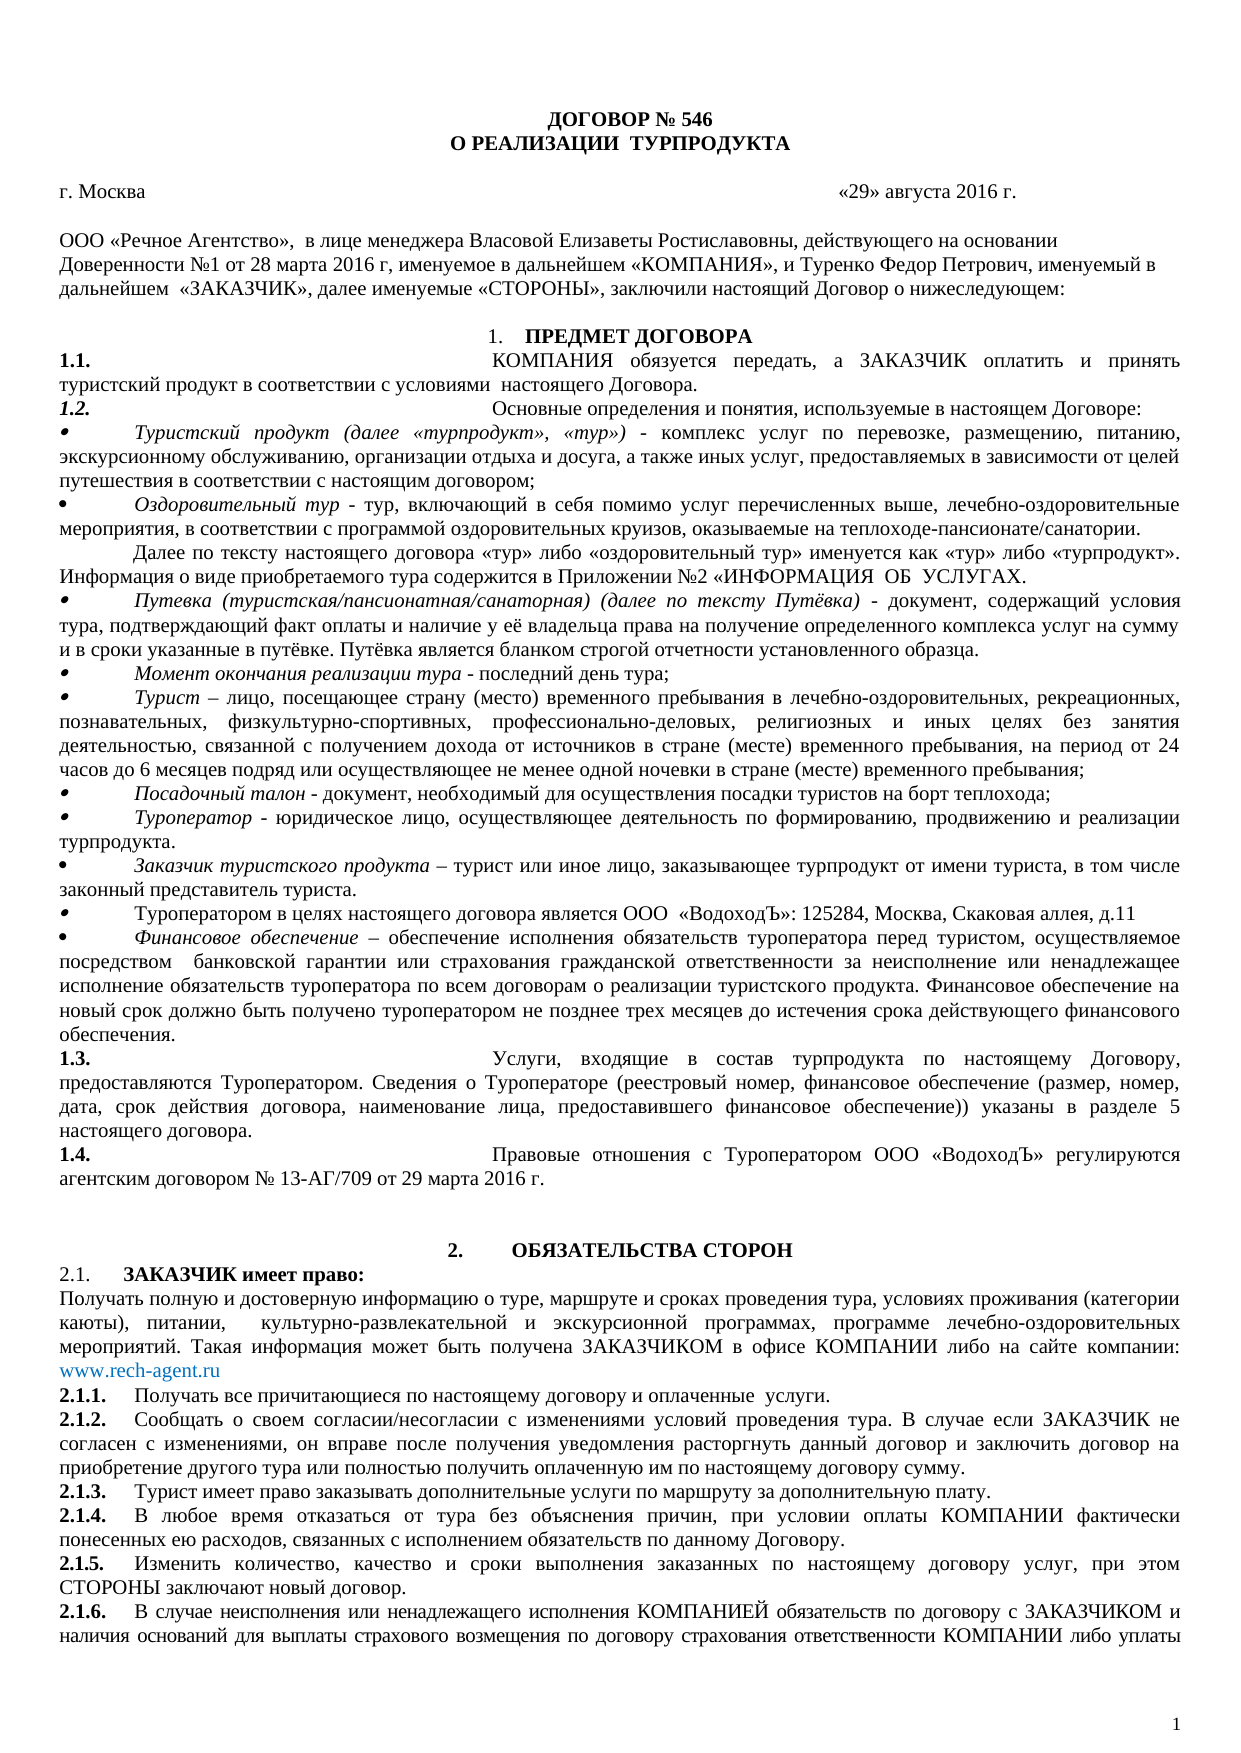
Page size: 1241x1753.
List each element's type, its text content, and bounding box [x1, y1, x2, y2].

list Изменить количество, качество и сроки выполнения заказанных по настоящему договору услуг, при этом СТОРОНЫ заключают новый договор. [59, 1551, 1181, 1599]
list ПРЕДМЕТ ДОГОВОРА [59, 324, 1181, 348]
list КОМПАНИЯ обязуется передать, а ЗАКАЗЧИК оплатить и принять туристский продукт в соответствии с условиями настоящего Договора. [59, 348, 1181, 396]
list В любое время отказаться от тура без объяснения причин, при условии оплаты КОМПАНИИ фактически понесенных ею расходов, связанных с исполнением обязательств по данному Договору. [59, 1503, 1181, 1551]
subtitle ДОГОВОР № 546 [59, 107, 1201, 131]
text ООО «Речное Агентство», в лице менеджера Власовой Елизаветы Ростиславовны, действующего на основании Доверенности №1 от 28 марта 2016 г, именуемое в дальнейшем «КОМПАНИЯ», и Туренко Федор Петрович, именуемый в дальнейшем «ЗАКАЗЧИК», далее именуемые «СТОРОНЫ», заключили настоящий Договор о нижеследующем: [59, 227, 1181, 300]
list ОБЯЗАТЕЛЬСТВА СТОРОН [59, 1238, 1181, 1262]
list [59, 1599, 1181, 1647]
list Оздоровительный тур - тур, включающий в себя помимо услуг перечисленных выше, лечебно-оздоровительные мероприятия, в соответствии с программой оздоровительных круизов, оказываемые на теплоходе-пансионате/санатории. [59, 492, 1181, 540]
list Путевка (туристская/пансионатная/санаторная) (далее по тексту Путёвка) - документ, содержащий условия тура, подтверждающий факт оплаты и наличие у её владельца права на получение определенного комплекса услуг на сумму и в сроки указанные в путёвке. Путёвка является бланком строгой отчетности установленного образца. [59, 588, 1181, 637]
list ЗАКАЗЧИК имеет право: [59, 1262, 1181, 1286]
list Правовые отношения с Туроператором ООО «ВодоходЪ» регулируются агентским договором № 13-АГ/709 от 29 марта 2016 г. [59, 1142, 1181, 1190]
list Основные определения и понятия, используемые в настоящем Договоре: [59, 396, 1181, 420]
list Заказчик туристского продукта – турист или иное лицо, заказывающее турпродукт от имени туриста, в том числе законный представитель туриста. [59, 853, 1181, 901]
list Туроператор - юридическое лицо, осуществляющее деятельность по формированию, продвижению и реализации турпродукта. [59, 805, 1181, 853]
list Сообщать о своем согласии/несогласии с изменениями условий проведения тура. В случае если ЗАКАЗЧИК не согласен с изменениями, он вправе после получения уведомления расторгнуть данный договор и заключить договор на приобретение другого тура или полностью получить оплаченную им по настоящему договору сумму. [59, 1407, 1181, 1479]
list Момент окончания реализации тура - последний день тура; [59, 661, 1181, 685]
text Далее по тексту настоящего договора «тур» либо «оздоровительный тур» именуется как «тур» либо «турпродукт». Информация о виде приобретаемого тура содержится в Приложении №2 «ИНФОРМАЦИЯ ОБ УСЛУГАХ. [59, 540, 1181, 588]
text Получать полную и достоверную информацию о туре, маршруте и сроках проведения тура, условиях проживания (категории каюты), питании, культурно-развлекательной и экскурсионной программах, программе лечебно-оздоровительных мероприятий. Такая информация может быть получена ЗАКАЗЧИКОМ в офисе КОМПАНИИ либо на сайте компании: www.rech-agent.ru [59, 1286, 1181, 1382]
subtitle О РЕАЛИЗАЦИИ ТУРПРОДУКТА [59, 131, 1181, 155]
list Финансовое обеспечение – обеспечение исполнения обязательств туроператора перед туристом, осуществляемое посредством банковской гарантии или страхования гражданской ответственности за неисполнение или ненадлежащее исполнение обязательств туроператора по всем договорам о реализации туристского продукта. Финансовое обеспечение на новый срок должно быть получено туроператором не позднее трех месяцев до истечения срока действующего финансового обеспечения. [59, 925, 1181, 1046]
list Услуги, входящие в состав турпродукта по настоящему Договору, предоставляются Туроператором. Сведения о Туроператоре (реестровый номер, финансовое обеспечение (размер, номер, дата, срок действия договора, наименование лица, предоставившего финансовое обеспечение)) указаны в разделе 5 настоящего договора. [59, 1046, 1181, 1142]
list Посадочный талон - документ, необходимый для осуществления посадки туристов на борт теплохода; [59, 781, 1181, 805]
list Туроператором в целях настоящего договора является ООО «ВодоходЪ»: 125284, Москва, Скаковая аллея, д.11 [59, 901, 1181, 925]
text г. Москва «29» августа 2016 г. [59, 179, 1181, 203]
list Получать все причитающиеся по настоящему договору и оплаченные услуги. [59, 1382, 1181, 1407]
list Туристский продукт (далее «турпродукт», «тур») - комплекс услуг по перевозке, размещению, питанию, экскурсионному обслуживанию, организации отдыха и досуга, а также иных услуг, предоставляемых в зависимости от целей путешествия в соответствии с настоящим договором; [59, 420, 1181, 492]
list Турист – лицо, посещающее страну (место) временного пребывания в лечебно-оздоровительных, рекреационных, познавательных, физкультурно-спортивных, профессионально-деловых, религиозных и иных целях без занятия деятельностью, связанной с получением дохода от источников в стране (месте) временного пребывания, на период от 24 часов до 6 месяцев подряд или осуществляющее не менее одной ночевки в стране (месте) временного пребывания; [59, 685, 1181, 781]
list Турист имеет право заказывать дополнительные услуги по маршруту за дополнительную плату. [59, 1479, 1181, 1503]
